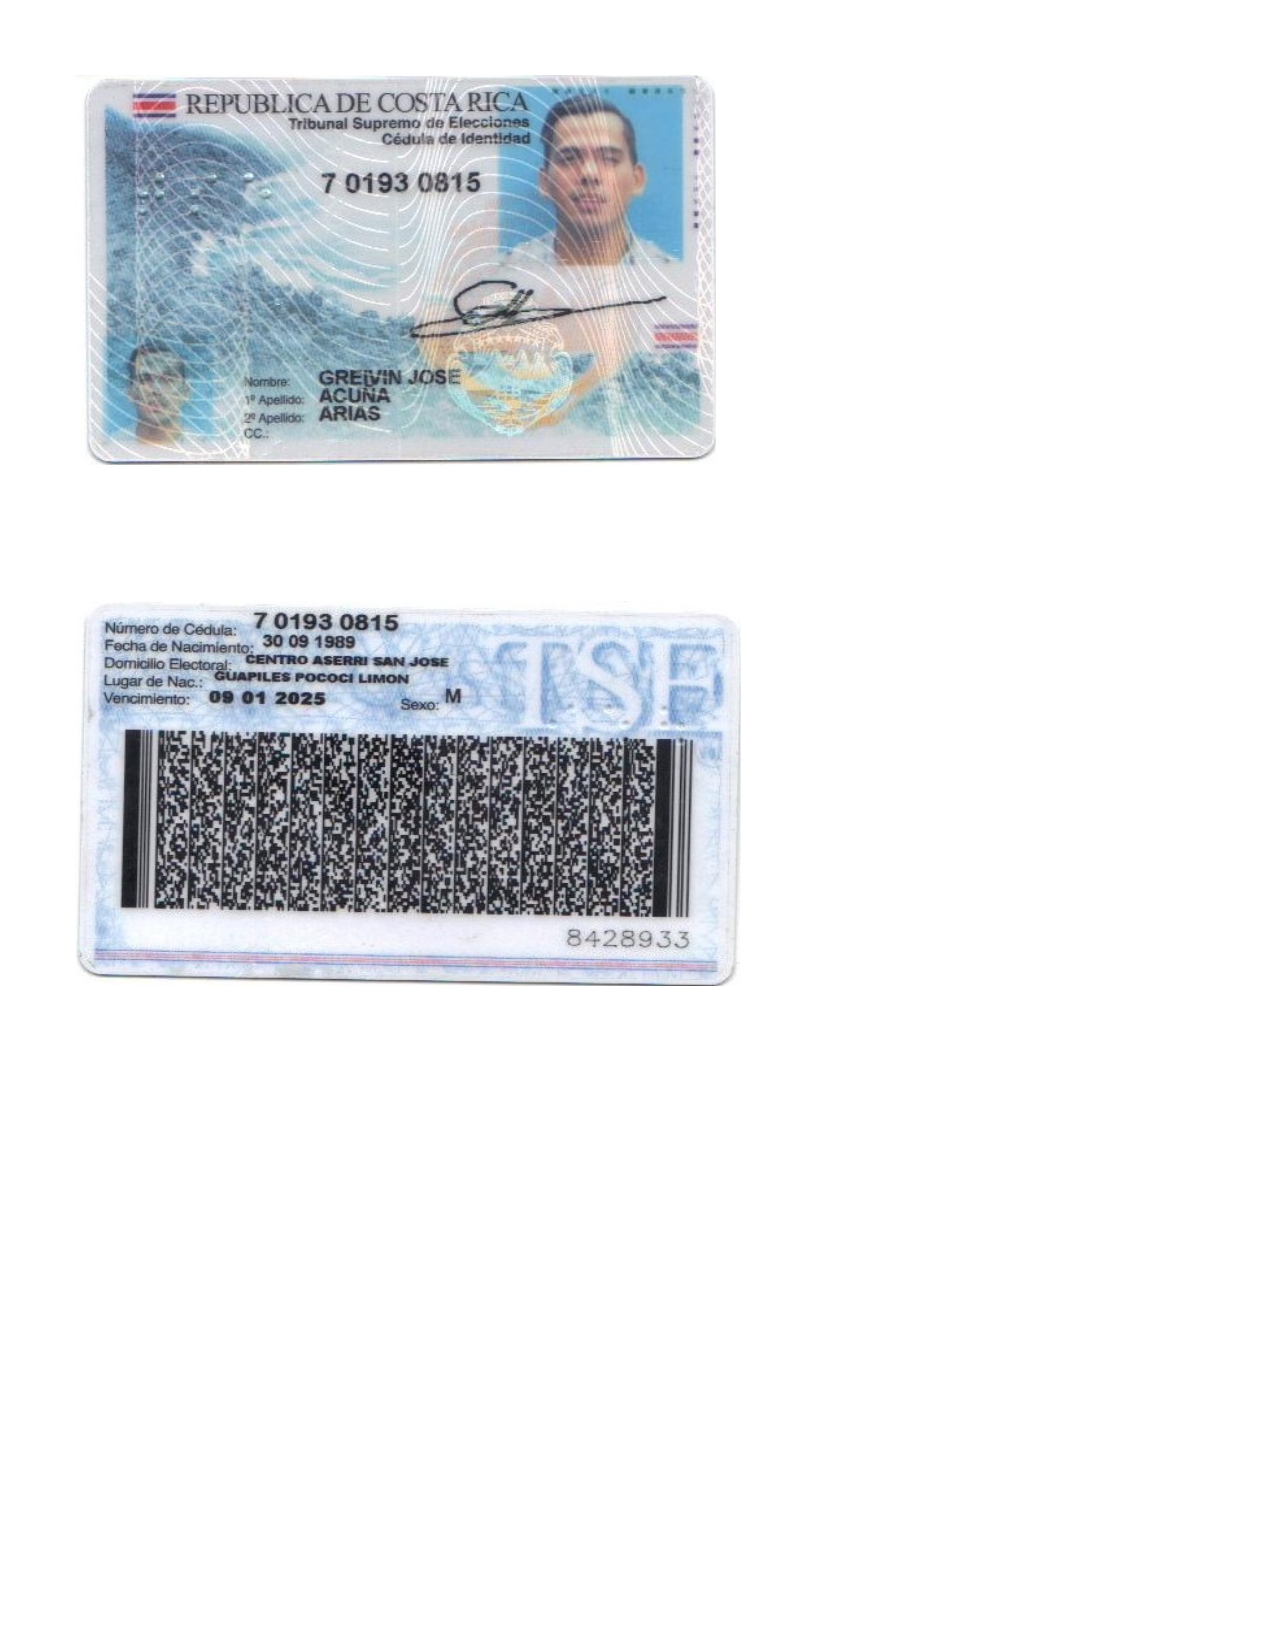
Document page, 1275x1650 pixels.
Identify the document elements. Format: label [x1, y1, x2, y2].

picture [75, 75, 716, 465]
picture [75, 601, 741, 986]
